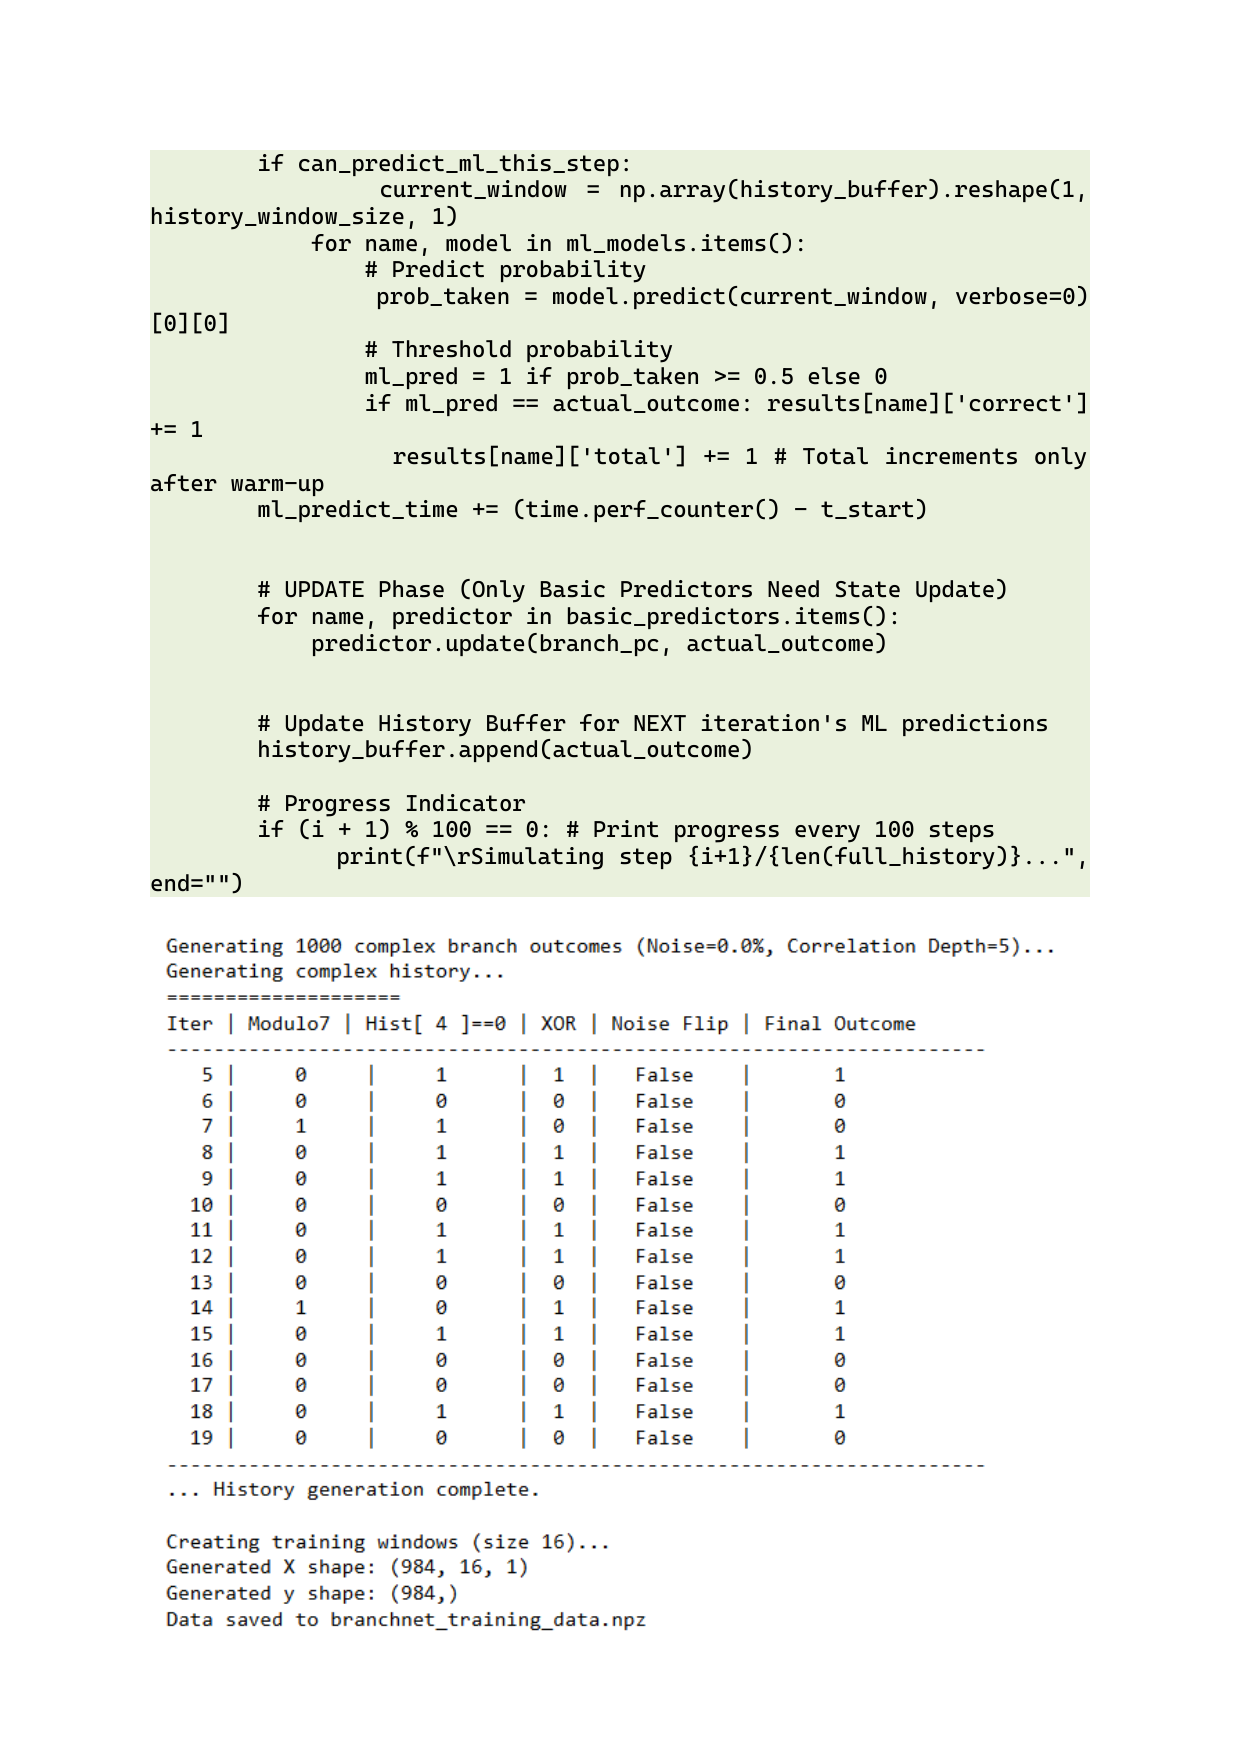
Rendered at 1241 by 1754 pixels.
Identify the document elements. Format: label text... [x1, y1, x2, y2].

text for name, predictor in basic_predictors.items(): [150, 603, 1090, 630]
text # UPDATE Phase (Only Basic Predictors Need State Update) [150, 577, 1090, 603]
text # Update History Buffer for NEXT iteration's ML predictions [150, 710, 1090, 737]
text if (i + 1) % 100 == 0: # Print progress every 100 steps [150, 817, 1090, 843]
text # Threshold probability [150, 337, 1090, 363]
text if ml_pred == actual_outcome: results[name]['correct'] += 1 [150, 390, 1090, 443]
text if can_predict_ml_this_step: [150, 150, 1090, 177]
text ml_pred = 1 if prob_taken >= 0.5 else 0 [150, 363, 1090, 390]
text current_window = np.array(history_buffer).reshape(1, history_window_size, 1) [150, 177, 1090, 230]
text # Progress Indicator [150, 790, 1090, 817]
text for name, model in ml_models.items(): [150, 230, 1090, 257]
text prob_taken = model.predict(current_window, verbose=0)[0][0] [150, 283, 1090, 337]
text results[name]['total'] += 1 # Total increments only after warm-up [150, 443, 1090, 497]
picture [135, 925, 1076, 1640]
text # Predict probability [150, 257, 1090, 283]
text history_buffer.append(actual_outcome) [150, 737, 1090, 763]
text ml_predict_time += (time.perf_counter() - t_start) [150, 497, 1090, 523]
text predictor.update(branch_pc, actual_outcome) [150, 630, 1090, 657]
text print(f"\rSimulating step {i+1}/{len(full_history)}...", end="") [150, 843, 1090, 897]
